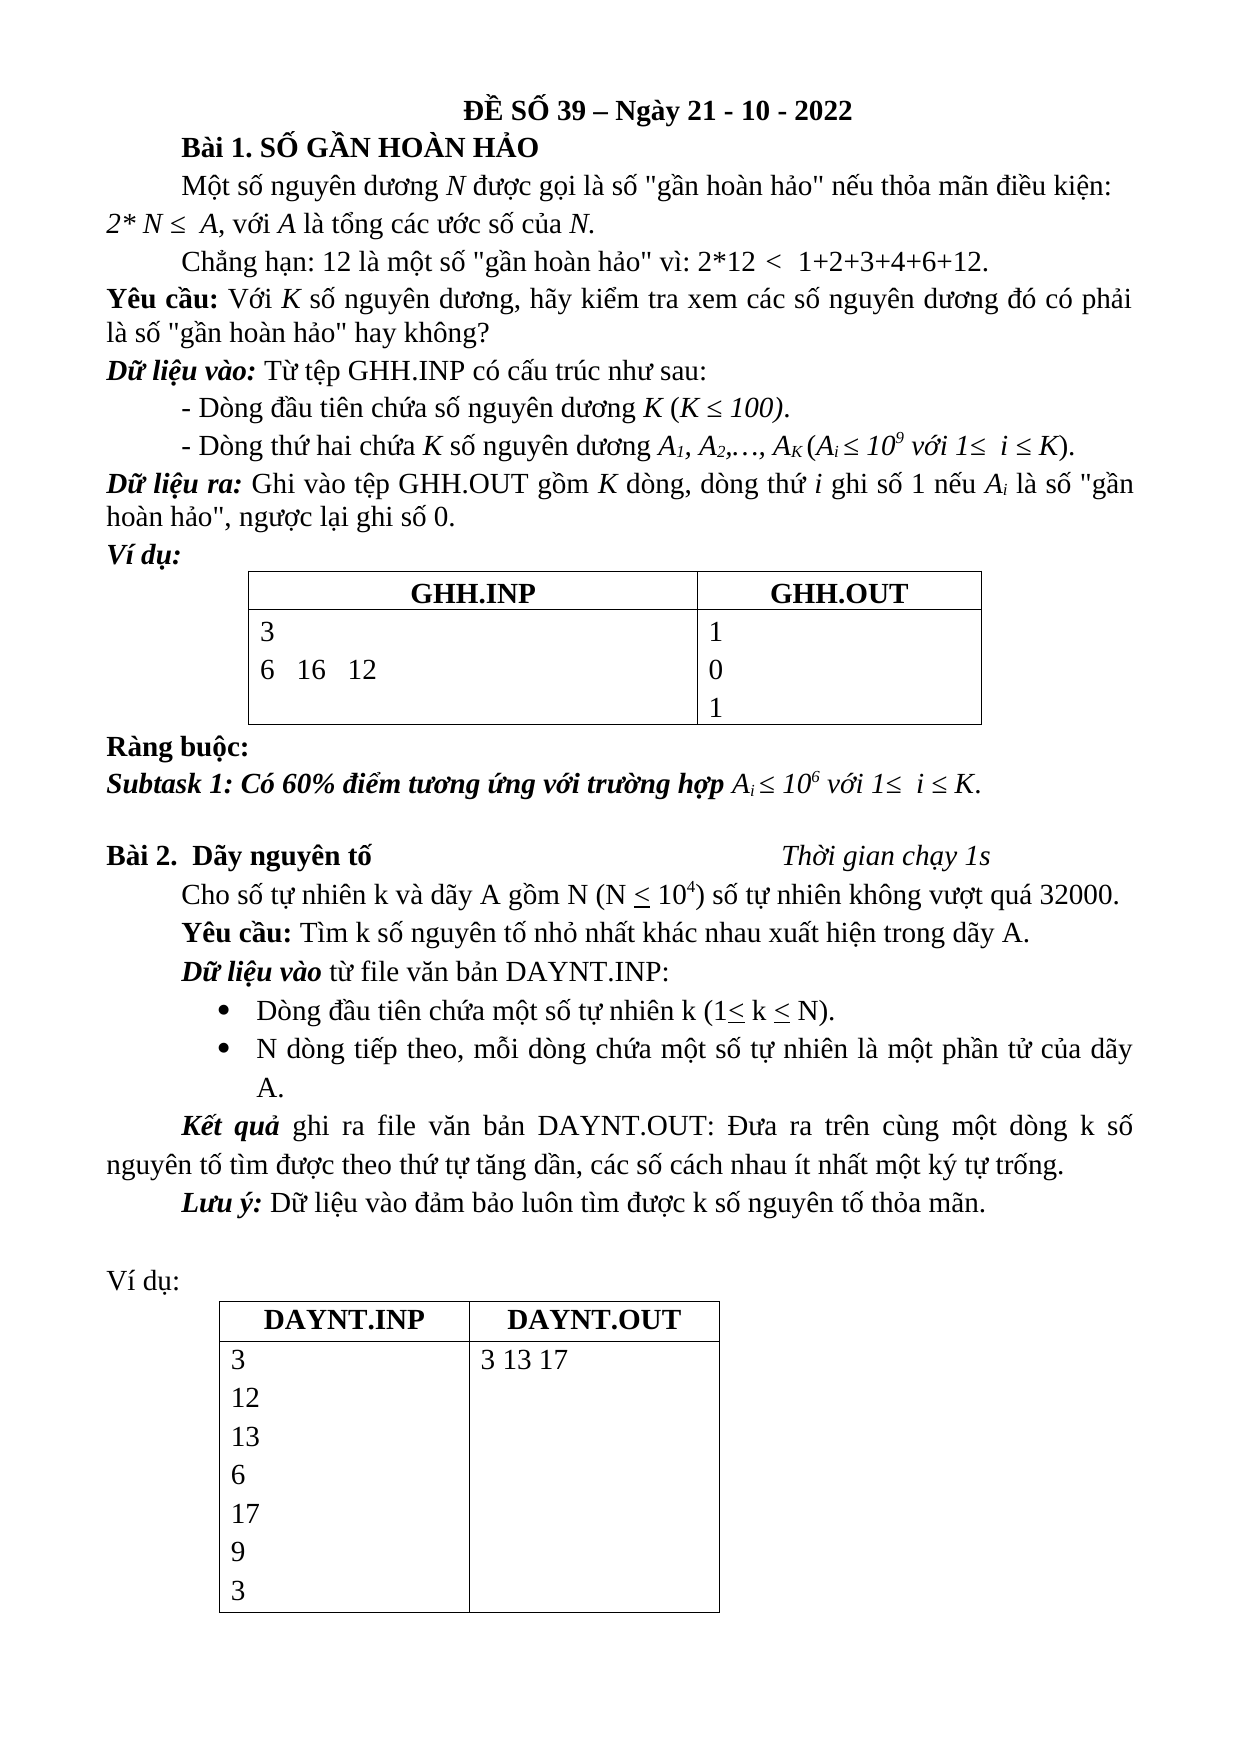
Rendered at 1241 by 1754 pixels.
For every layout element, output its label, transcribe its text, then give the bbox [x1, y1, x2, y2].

table_cell 1 0 1 [698, 610, 981, 723]
text Ràng buộc: [106, 729, 1134, 762]
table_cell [220, 1342, 469, 1612]
text Cho số tự nhiên k và dãy A gồm N (N < 104) số tự nhiên không vượt quá 32000. [106, 877, 1134, 911]
text Chẳng hạn: 12 là một số "gần hoàn hảo" vì: 2*12 < 1+2+3+4+6+12. [106, 244, 1134, 277]
text Ví dụ: [106, 537, 1134, 571]
text - Dòng thứ hai chứa K số nguyên dương A1, A2,…, AK (Ai ≤ 109 với 1≤ i ≤ K). [106, 428, 1134, 462]
table_header GHH.OUT [698, 572, 981, 609]
text Yêu cầu: Với K số nguyên dương, hãy kiểm tra xem các số nguyên dương đó có phải là số "gần hoàn hảo" hay không? [106, 281, 1134, 348]
text Subtask 1: Có 60% điểm tương ứng với trường hợp Ai ≤ 106 với 1≤ i ≤ K. [106, 766, 1134, 800]
text Dữ liệu ra: Ghi vào tệp GHH.OUT gồm K dòng, dòng thứ i ghi số 1 nếu Ai là số "gần hoàn hảo", ngược lại ghi số 0. [106, 466, 1134, 533]
text Lưu ý: Dữ liệu vào đảm bảo luôn tìm được k số nguyên tố thỏa mãn. [106, 1186, 1134, 1219]
table_header DAYNT.INP [220, 1302, 469, 1341]
text Yêu cầu: Tìm k số nguyên tố nhỏ nhất khác nhau xuất hiện trong dãy A. [106, 916, 1134, 949]
table_cell 3 6 16 12 [249, 610, 697, 723]
table_cell 3 13 17 [470, 1342, 719, 1612]
text - Dòng đầu tiên chứa số nguyên dương K (K ≤ 100). [106, 390, 1134, 424]
list N dòng tiếp theo, mỗi dòng chứa một số tự nhiên là một phần tử của dãy A. [219, 1031, 1134, 1103]
text Dữ liệu vào từ file văn bản DAYNT.INP: [106, 954, 1134, 988]
text ĐỀ SỐ 39 – Ngày 21 - 10 - 2022 [106, 93, 1134, 126]
text Dữ liệu vào: Từ tệp GHH.INP có cấu trúc như sau: [106, 353, 1134, 386]
text Kết quả ghi ra file văn bản DAYNT.OUT: Đưa ra trên cùng một dòng k số nguyên tố tìm được theo thứ tự tăng dần, các số cách nhau ít nhất một ký tự trống. [106, 1108, 1134, 1181]
text Ví dụ: [106, 1263, 1134, 1296]
text Bài 1. SỐ GẦN HOÀN HẢO [106, 131, 1134, 164]
table_header DAYNT.OUT [470, 1302, 719, 1341]
list Dòng đầu tiên chứa một số tự nhiên k (1< k < N). [219, 993, 1134, 1026]
text Một số nguyên dương N được gọi là số "gần hoàn hảo" nếu thỏa mãn điều kiện: [106, 168, 1134, 202]
table_header GHH.INP [249, 572, 697, 609]
text Bài 2. Dãy nguyên tố Thời gian chạy 1s [106, 838, 1134, 872]
text 2* N ≤ A, với A là tổng các ước số của N. [106, 206, 1134, 239]
